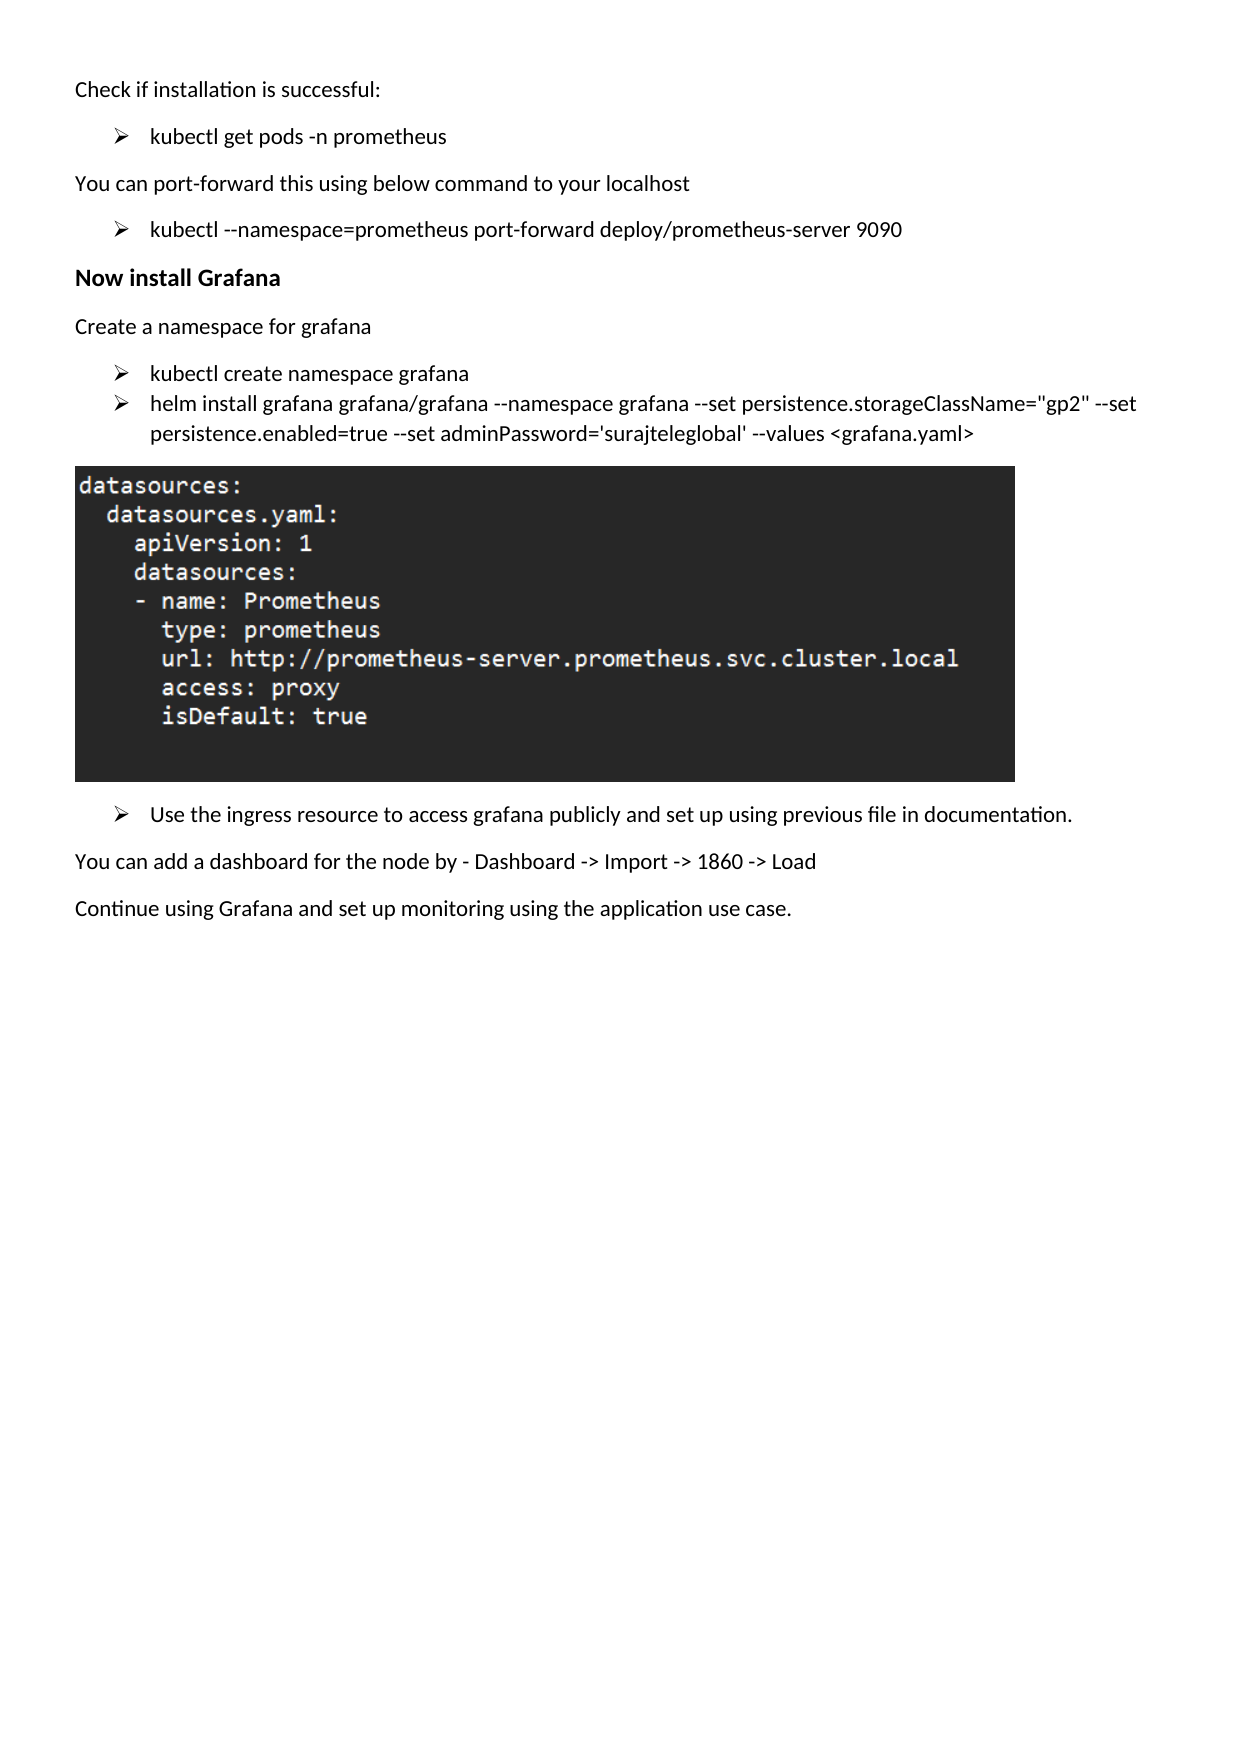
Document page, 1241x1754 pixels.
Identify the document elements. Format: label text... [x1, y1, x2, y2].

text You can port-forward this using below command to your localhost [75, 169, 1165, 197]
text You can add a dashboard for the node by - Dashboard -> Import -> 1860 -> Load [75, 847, 1165, 875]
list kubectl get pods -n prometheus [112, 122, 1165, 150]
list helm install grafana grafana/grafana --namespace grafana --set persistence.storageClassName="gp2" --set persistence.enabled=true --set adminPassword='surajteleglobal' --values <grafana.yaml> [112, 389, 1165, 447]
text Continue using Grafana and set up monitoring using the application use case. [75, 894, 1165, 922]
list Use the ingress resource to access grafana publicly and set up using previous file in documentation. [112, 800, 1165, 828]
list kubectl --namespace=prometheus port-forward deploy/prometheus-server 9090 [112, 216, 1165, 244]
text Now install Grafana [75, 262, 1165, 293]
list kubectl create namespace grafana [112, 359, 1165, 387]
picture [75, 466, 1015, 782]
text Check if installation is successful: [75, 75, 1165, 103]
text Create a namespace for grafana [75, 312, 1165, 340]
